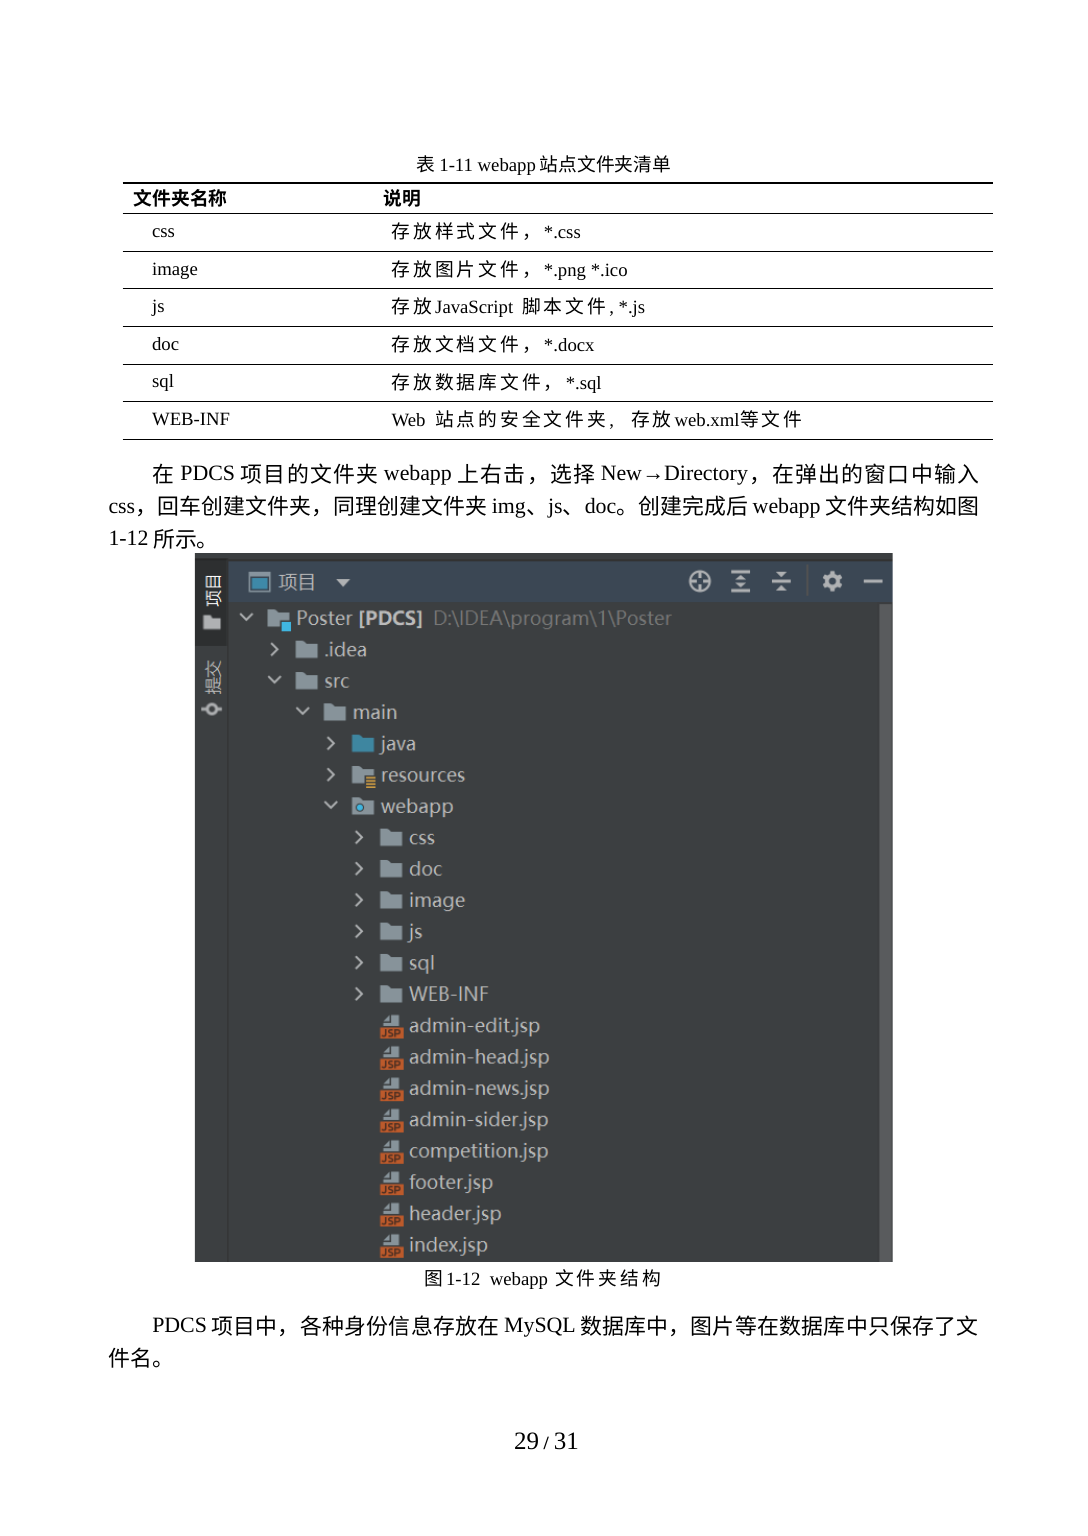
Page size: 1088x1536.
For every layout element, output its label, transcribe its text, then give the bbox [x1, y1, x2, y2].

text 表1-11 webapp站点文件夹清单 [108, 144, 979, 177]
table_cell js [123, 289, 372, 326]
table_cell 存放图片文件，*.png *.ico [372, 252, 993, 288]
picture [194, 553, 893, 1262]
text 在PDCS项目的文件夹webapp上右击，选择New→Directory，在弹出的窗口中输入css，回车创建文件夹，同理创建文件夹img、js、doc。创建完成后webapp文件夹结构如图1-12所示。 [108, 455, 979, 554]
table_cell css [123, 214, 372, 251]
table_cell 存放文档文件，*.docx [372, 327, 993, 363]
text 图1-12 webapp文件夹结构 [108, 1261, 979, 1294]
table_cell 存放JavaScript脚本文件, *.js [372, 289, 993, 326]
table_cell 存放样式文件，*.css [372, 214, 993, 251]
table_cell WEB-INF [123, 402, 372, 439]
table_cell image [123, 252, 372, 288]
table_cell 存放数据库文件，*.sql [372, 365, 993, 401]
table_cell doc [123, 327, 372, 363]
table_cell sql [123, 365, 372, 401]
text PDCS项目中，各种身份信息存放在MySQL数据库中，图片等在数据库中只保存了文件名。 [108, 1307, 979, 1373]
table_header 文件夹名称 [123, 184, 372, 213]
table_header 说明 [372, 184, 993, 213]
table_cell Web站点的安全文件夹, 存放web.xml等文件 [372, 402, 993, 439]
